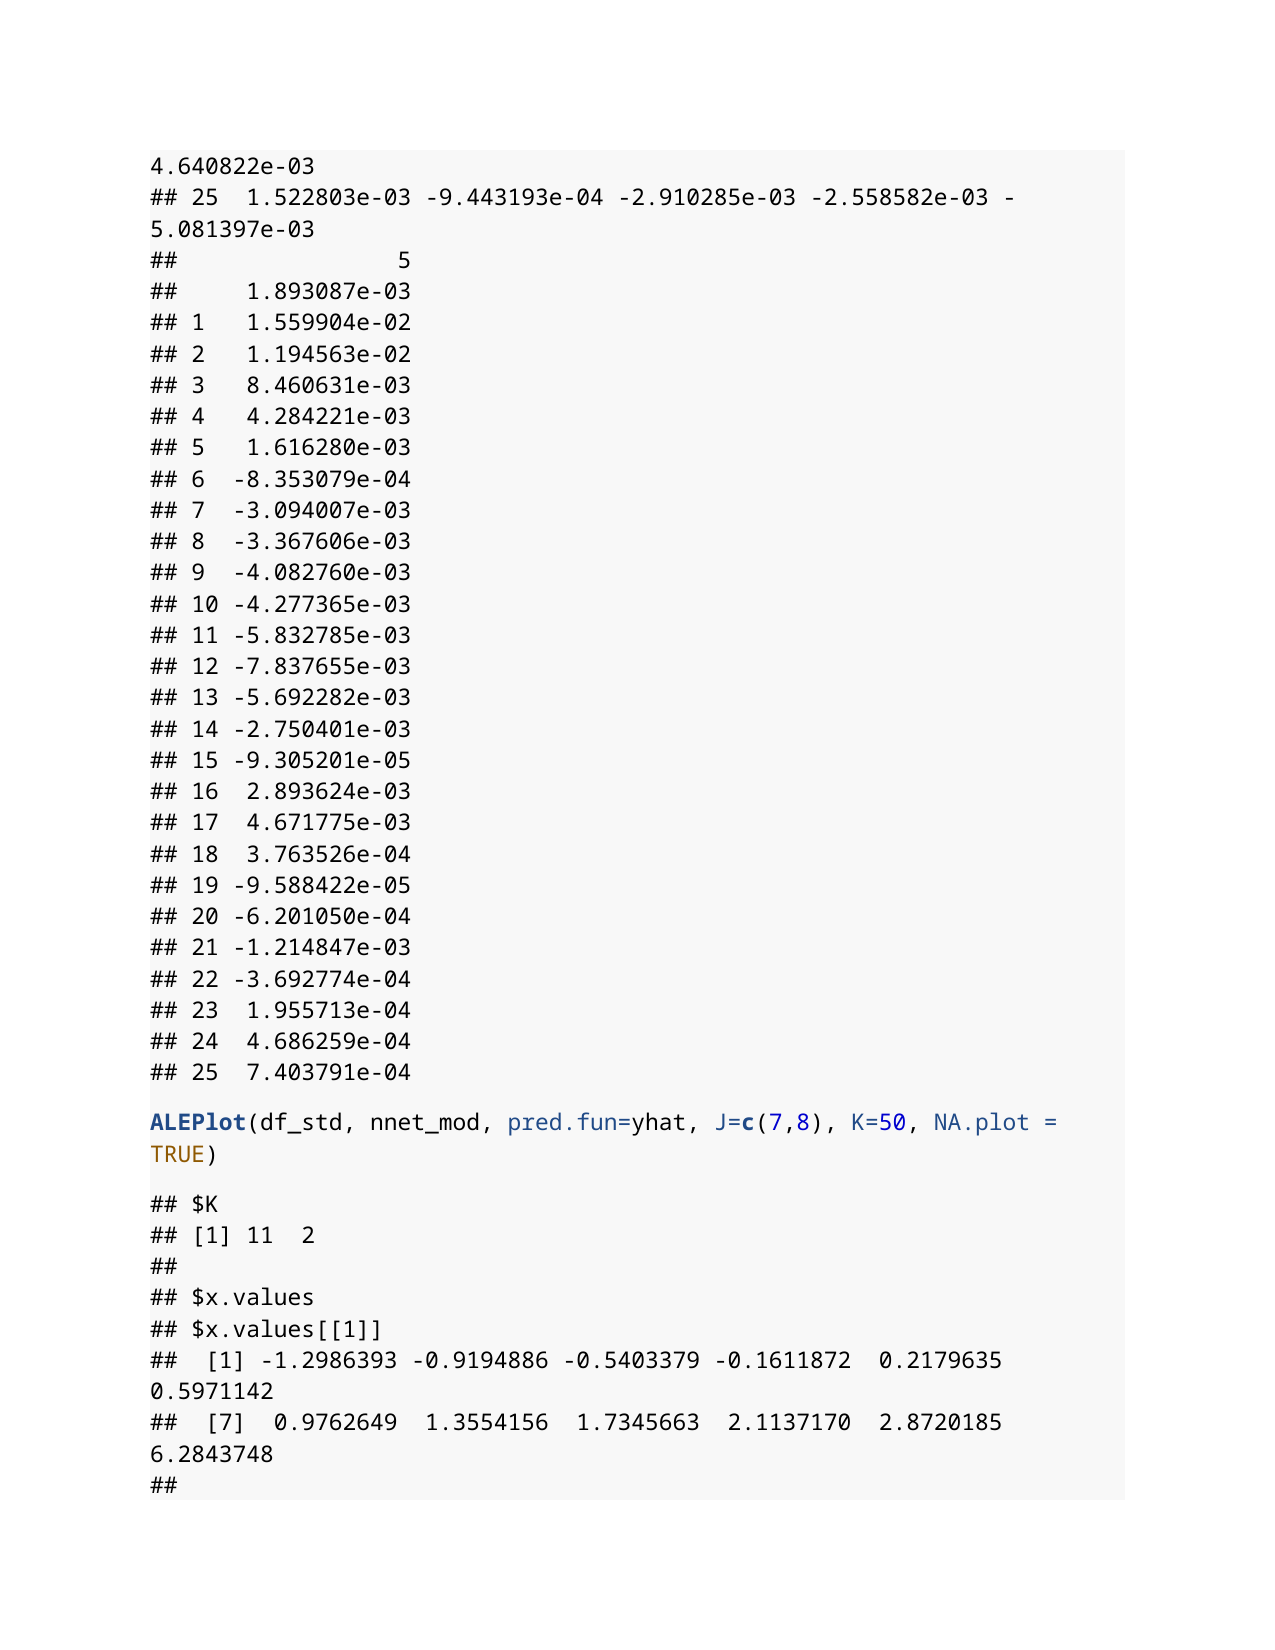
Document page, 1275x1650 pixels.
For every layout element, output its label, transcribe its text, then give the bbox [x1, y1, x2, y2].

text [150, 1187, 1125, 1500]
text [150, 150, 1125, 1087]
text ALEPlot(df_std, nnet_mod, pred.fun=yhat, J=c(7,8), K=50, NA.plot = TRUE) [150, 1106, 1125, 1169]
